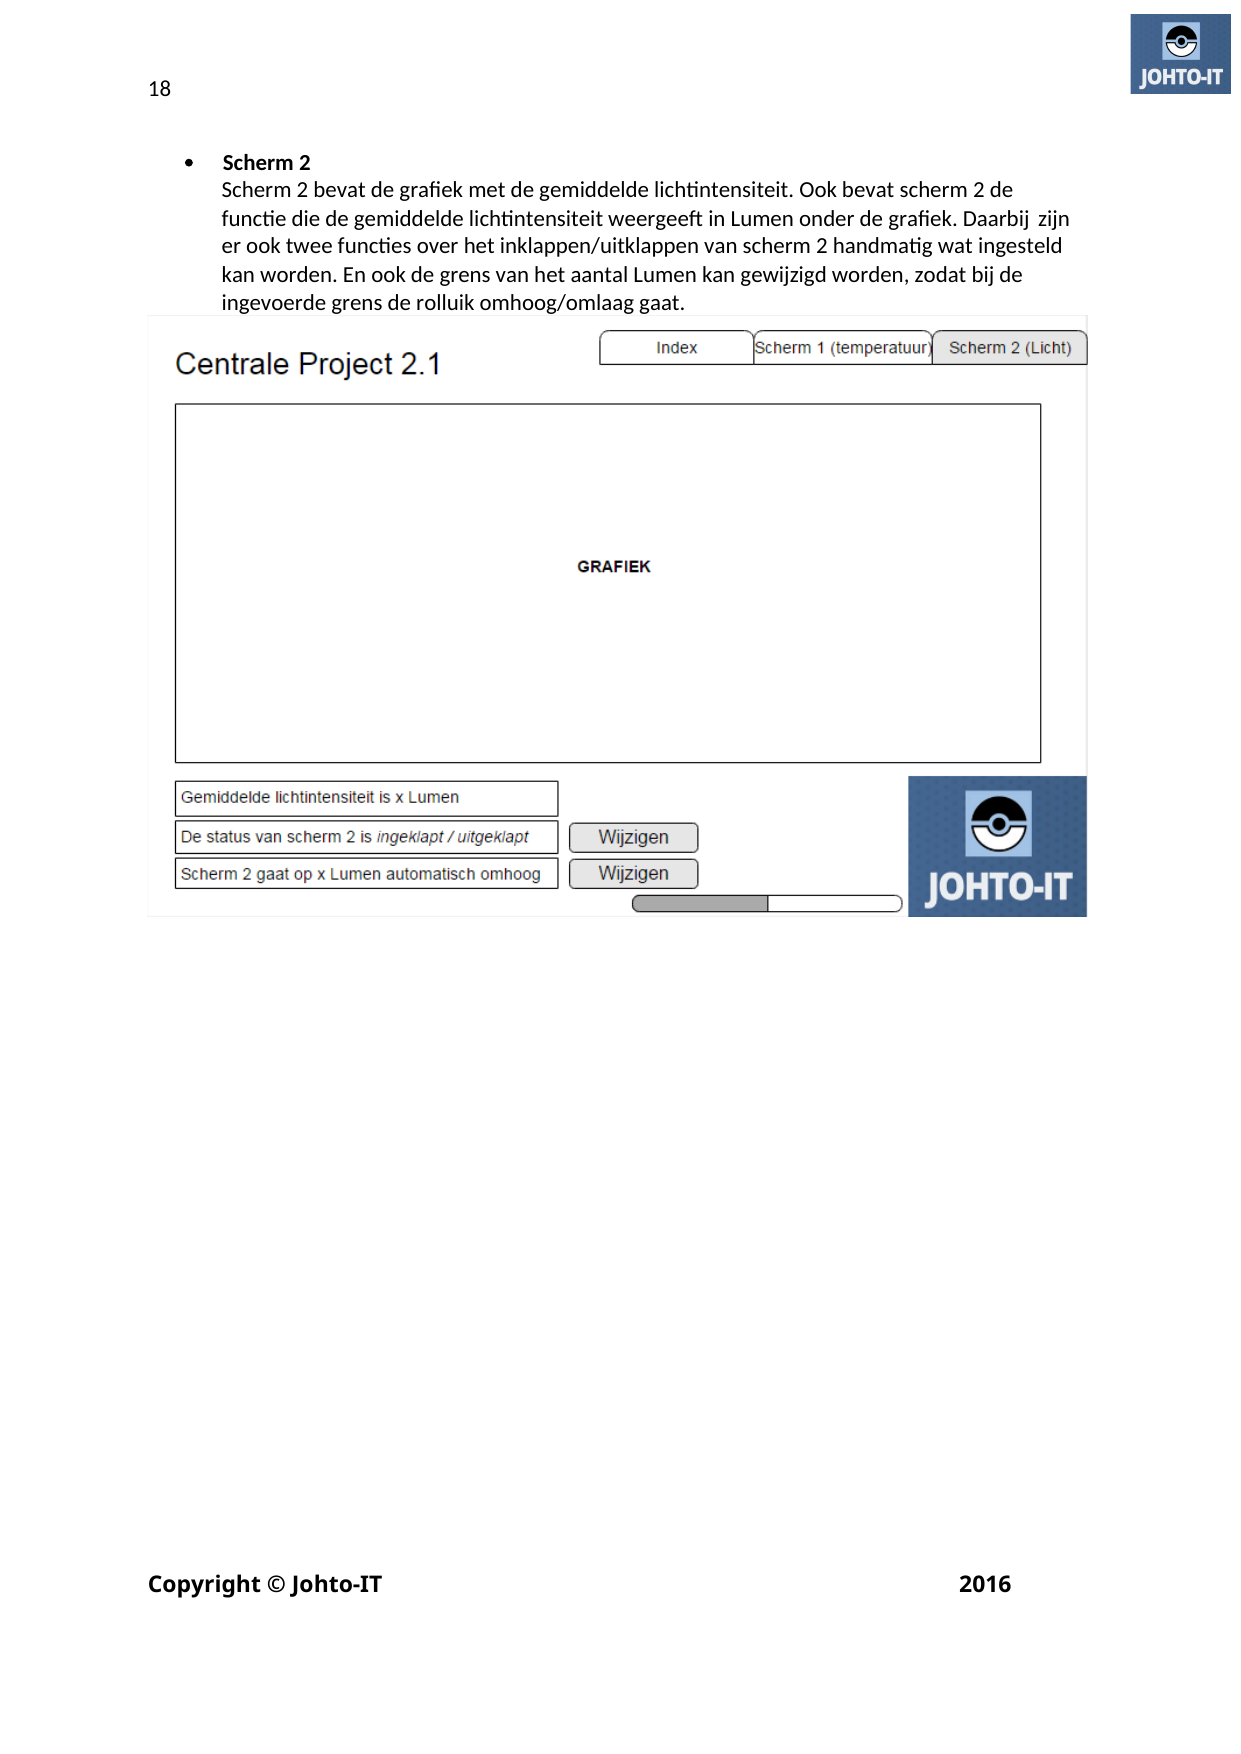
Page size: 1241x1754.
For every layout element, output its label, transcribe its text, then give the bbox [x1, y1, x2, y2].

list Scherm 2 [185, 148, 1093, 176]
picture [147, 315, 1088, 917]
picture [1130, 14, 1231, 94]
